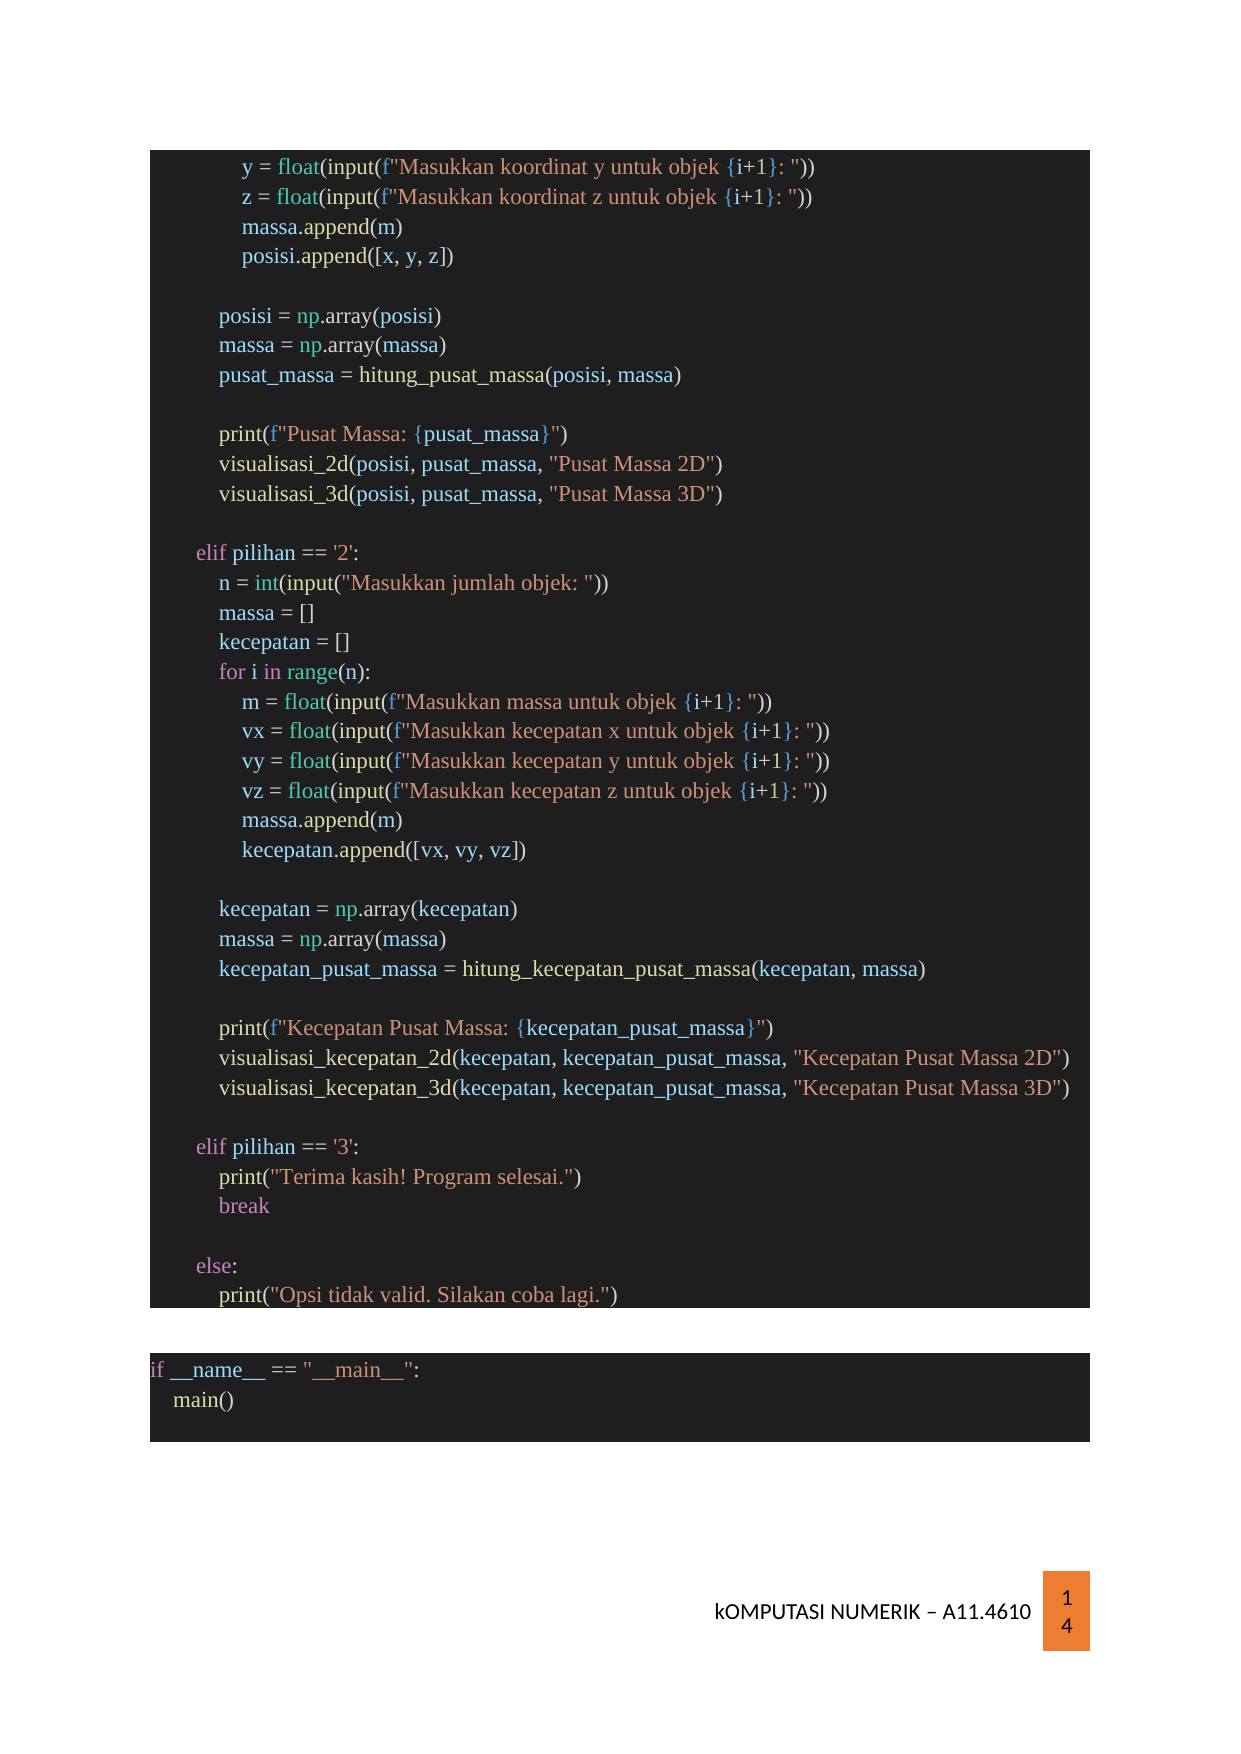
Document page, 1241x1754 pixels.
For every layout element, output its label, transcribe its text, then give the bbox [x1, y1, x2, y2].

text print(f"Kecepatan Pusat Massa: {kecepatan_pusat_massa}") [150, 1011, 1090, 1041]
text visualisasi_kecepatan_2d(kecepatan, kecepatan_pusat_massa, "Kecepatan Pusat Massa 2D") [150, 1041, 1090, 1070]
text print("Opsi tidak valid. Silakan coba lagi.") [150, 1278, 1090, 1308]
text vz = float(input(f"Masukkan kecepatan z untuk objek {i+1}: ")) [150, 773, 1090, 803]
text massa.append(m) [150, 209, 1090, 239]
text visualisasi_kecepatan_3d(kecepatan, kecepatan_pusat_massa, "Kecepatan Pusat Massa 3D") [150, 1070, 1090, 1100]
text break [150, 1189, 1090, 1219]
text visualisasi_3d(posisi, pusat_massa, "Pusat Massa 3D") [150, 477, 1090, 506]
text n = int(input("Masukkan jumlah objek: ")) [150, 566, 1090, 595]
text kecepatan = [] [150, 625, 1090, 655]
text elif pilihan == '2': [150, 536, 1090, 566]
text y = float(input(f"Masukkan koordinat y untuk objek {i+1}: ")) [150, 150, 1090, 180]
text z = float(input(f"Masukkan koordinat z untuk objek {i+1}: ")) [150, 180, 1090, 209]
text elif pilihan == '3': [150, 1130, 1090, 1159]
text posisi.append([x, y, z]) [150, 239, 1090, 269]
text massa = np.array(massa) [150, 922, 1090, 952]
text kecepatan_pusat_massa = hitung_kecepatan_pusat_massa(kecepatan, massa) [150, 952, 1090, 981]
text print("Terima kasih! Program selesai.") [150, 1159, 1090, 1189]
text for i in range(n): [150, 655, 1090, 684]
text m = float(input(f"Masukkan massa untuk objek {i+1}: ")) [150, 684, 1090, 714]
text print(f"Pusat Massa: {pusat_massa}") [150, 417, 1090, 447]
text vy = float(input(f"Masukkan kecepatan y untuk objek {i+1}: ")) [150, 744, 1090, 773]
text main() [150, 1383, 1090, 1412]
text posisi = np.array(posisi) [150, 298, 1090, 328]
text massa.append(m) [150, 803, 1090, 833]
text kecepatan.append([vx, vy, vz]) [150, 833, 1090, 862]
text if __name__ == "__main__": [150, 1353, 1090, 1383]
text massa = [] [150, 595, 1090, 625]
text kecepatan = np.array(kecepatan) [150, 892, 1090, 922]
text else: [150, 1248, 1090, 1278]
text visualisasi_2d(posisi, pusat_massa, "Pusat Massa 2D") [150, 447, 1090, 477]
text massa = np.array(massa) [150, 328, 1090, 358]
text vx = float(input(f"Masukkan kecepatan x untuk objek {i+1}: ")) [150, 714, 1090, 744]
text pusat_massa = hitung_pusat_massa(posisi, massa) [150, 358, 1090, 387]
